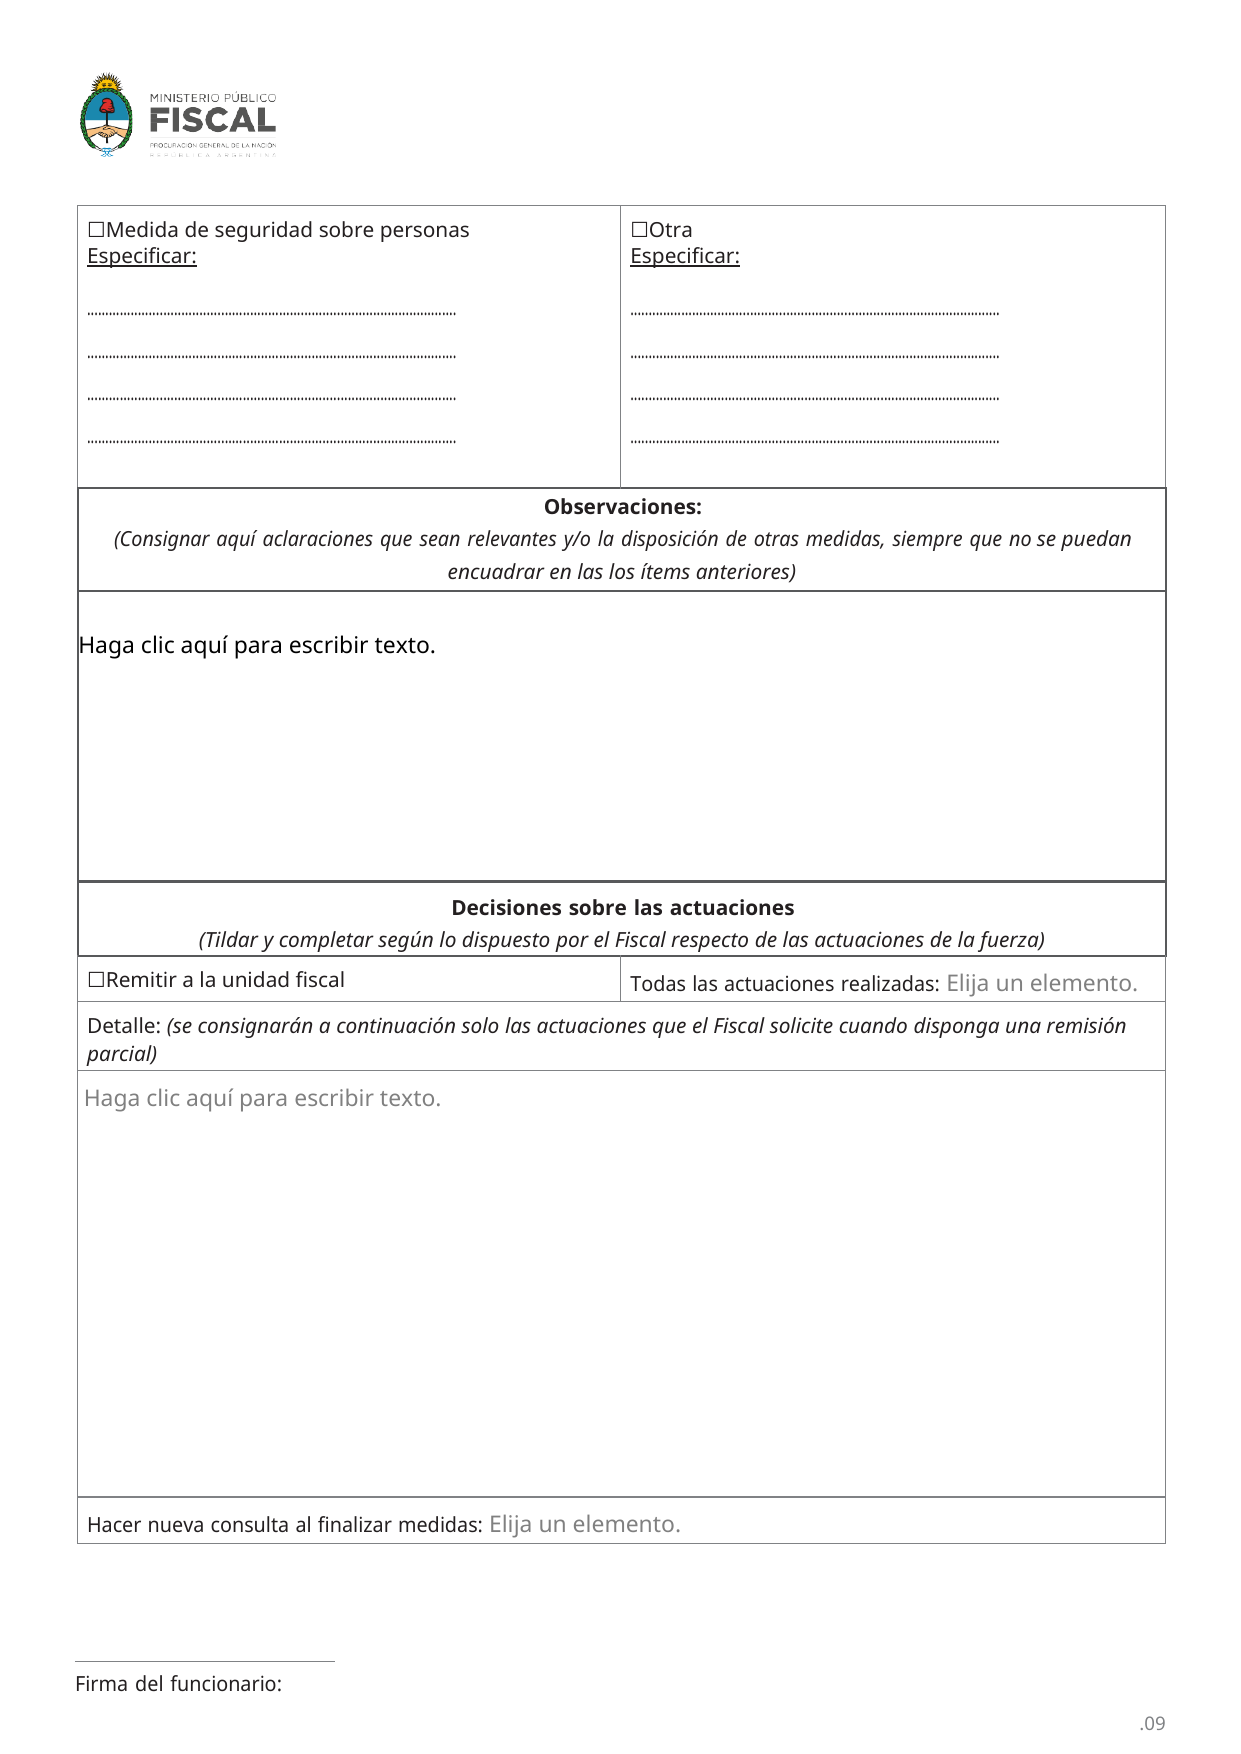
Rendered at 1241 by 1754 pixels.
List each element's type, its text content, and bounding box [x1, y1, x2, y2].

table_cell ...................................................................................................... [621, 281, 1165, 328]
table_cell ...................................................................................................... [621, 328, 1165, 370]
table_cell ...................................................................................................... [78, 281, 620, 328]
table_cell ...................................................................................................... [621, 370, 1165, 413]
table_cell Todas las actuaciones realizadas: [621, 957, 1165, 1001]
table_cell ...................................................................................................... [78, 413, 620, 487]
table_cell Especificar: [78, 244, 620, 281]
table_cell Observaciones: (Consignar aquí aclaraciones que sean relevantes y/o la disposición de otras medidas, siempre que no se puedan encuadrar en las los ítems anteriores) [79, 489, 1165, 589]
table_cell ...................................................................................................... [78, 328, 620, 370]
table_cell ...................................................................................................... [621, 413, 1165, 487]
table_header Otra [621, 206, 1165, 244]
text Firma del funcionario: [75, 1669, 1180, 1697]
table_cell Hacer nueva consulta al finalizar medidas: [78, 1498, 1165, 1543]
table_cell ...................................................................................................... [78, 370, 620, 413]
picture [80, 72, 133, 157]
picture [150, 91, 276, 157]
text .09 [62, 1711, 1165, 1736]
table_cell Decisiones sobre las actuaciones (Tildar y completar según lo dispuesto por el Fiscal respecto de las actuaciones de la fuerza) [79, 883, 1165, 955]
table_cell [79, 592, 1165, 880]
table_cell [78, 1071, 1165, 1496]
table_header Medida de seguridad sobre personas [78, 206, 620, 244]
table_cell Detalle: (se consignarán a continuación solo las actuaciones que el Fiscal solicite cuando disponga una remisión parcial) [78, 1002, 1165, 1070]
table_cell Remitir a la unidad fiscal [78, 957, 620, 1001]
table_cell Especificar: [621, 244, 1165, 281]
